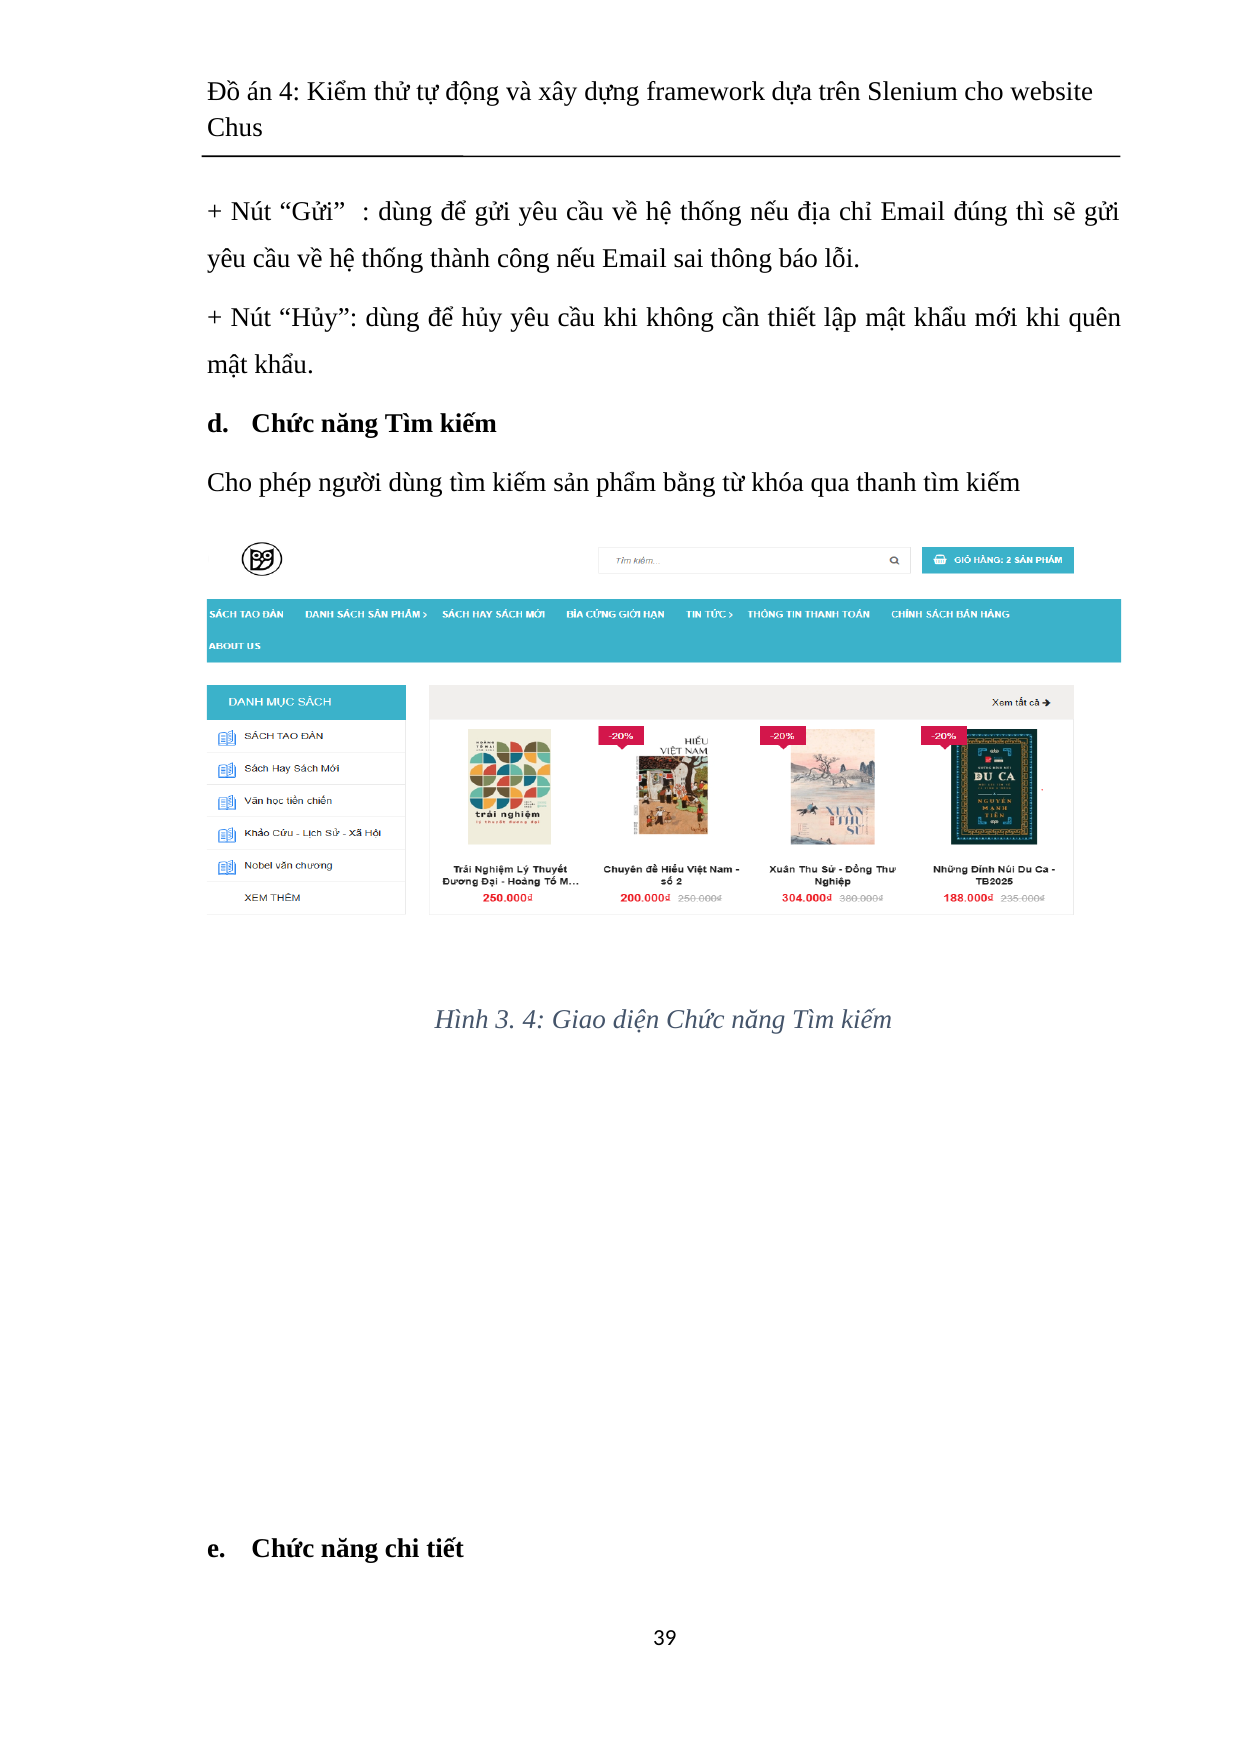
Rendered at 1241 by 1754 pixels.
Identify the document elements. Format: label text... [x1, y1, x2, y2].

text + Nút “Hủy”: dùng để hủy yêu cầu khi không cần thiết lập mật khẩu mới khi quên mật khẩu. [207, 301, 1122, 379]
text Hình 3. 4: Giao diện Chức năng Tìm kiếm [207, 1003, 1122, 1034]
list Chức năng chi tiết [207, 1532, 1122, 1563]
text + Nút “Gửi” : dùng để gửi yêu cầu về hệ thống nếu địa chỉ Email đúng thì sẽ gửi yêu cầu về hệ thống thành công nếu Email sai thông báo lỗi. [207, 195, 1122, 273]
list Chức năng Tìm kiếm [207, 407, 1122, 438]
text Cho phép người dùng tìm kiếm sản phẩm bằng từ khóa qua thanh tìm kiếm [207, 466, 1122, 497]
picture [206, 525, 1122, 928]
